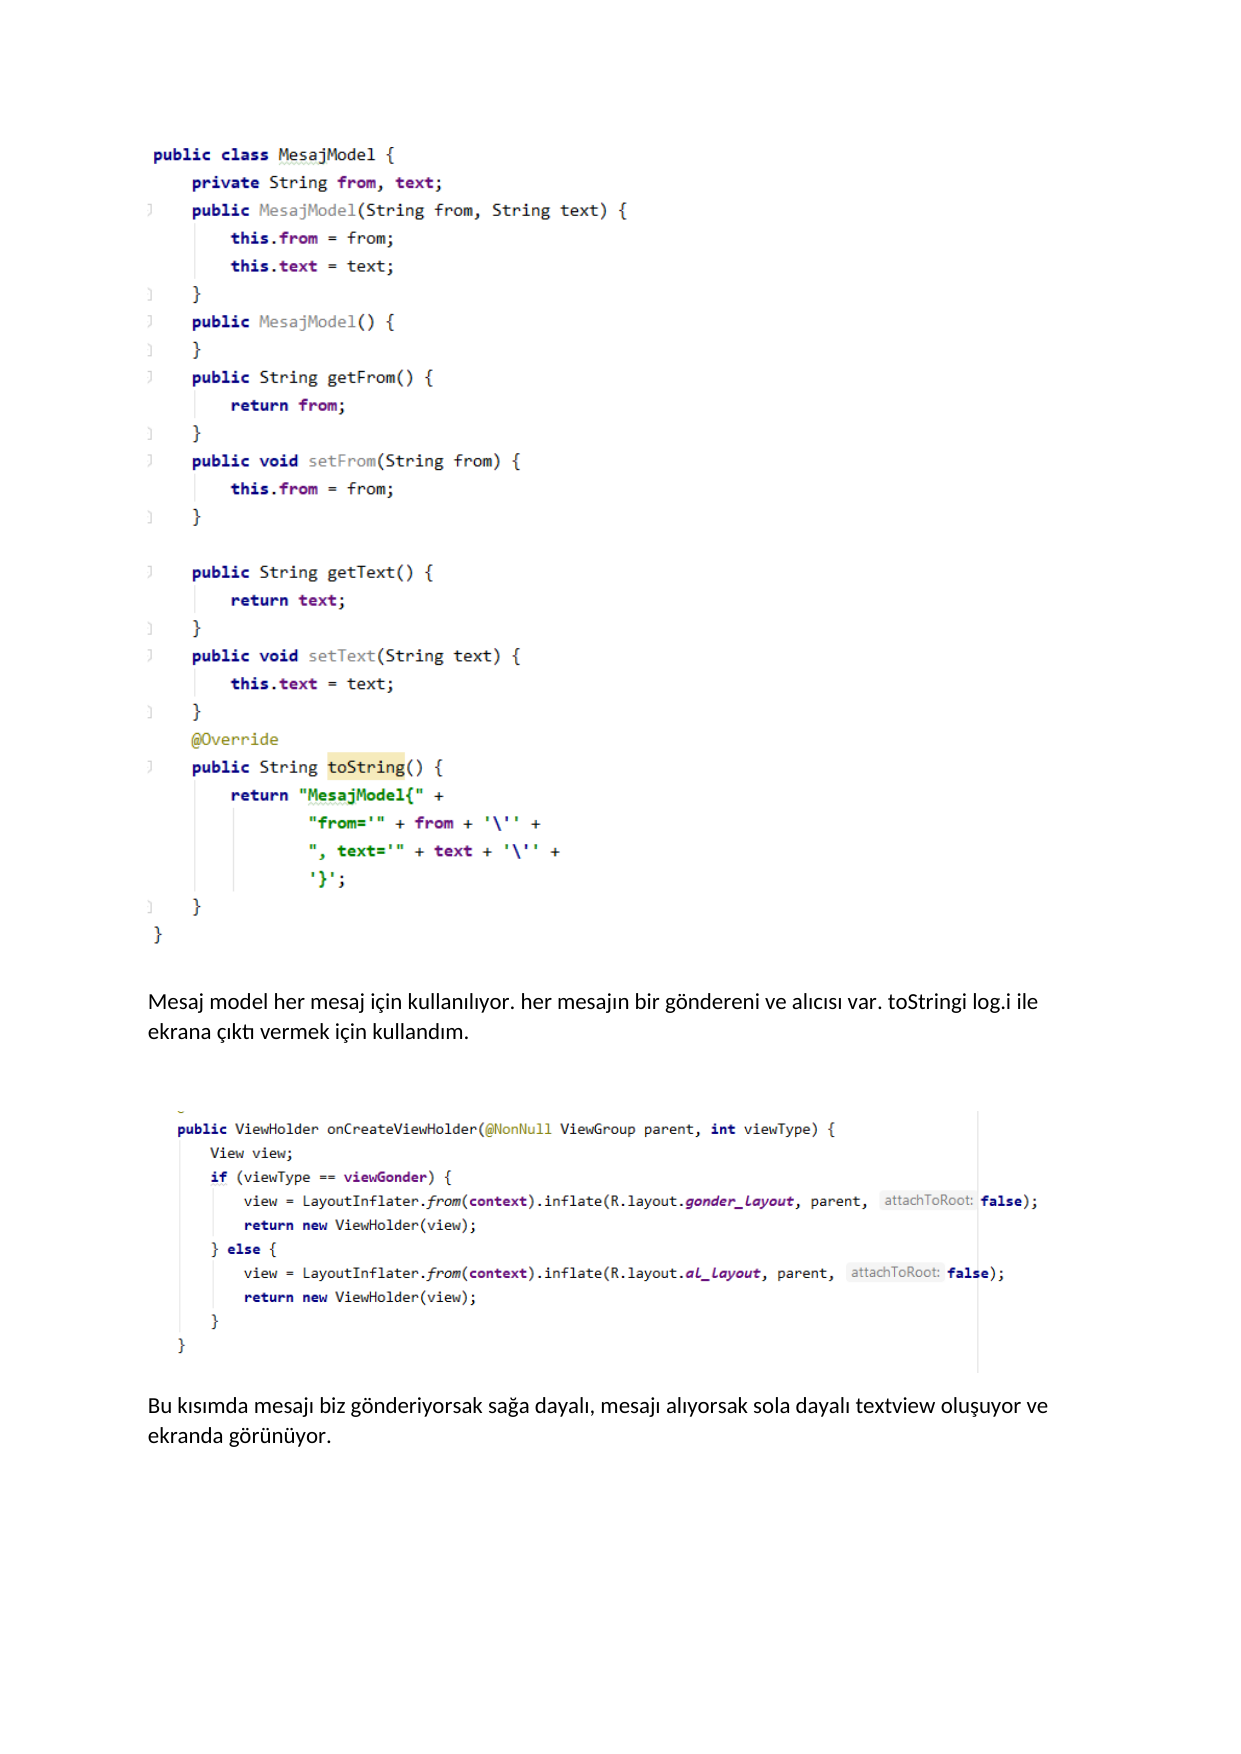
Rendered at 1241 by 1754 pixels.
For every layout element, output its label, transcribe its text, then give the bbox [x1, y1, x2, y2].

picture [147, 147, 726, 969]
text Bu kısımda mesajı biz gönderiyorsak sağa dayalı, mesajı alıyorsak sola dayalı textview oluşuyor ve ekranda görünüyor. [148, 1391, 1093, 1449]
text Mesaj model her mesaj için kullanılıyor. her mesajın bir göndereni ve alıcısı var. toStringi log.i ile ekrana çıktı vermek için kullandım. [148, 987, 1093, 1046]
picture [147, 1111, 1093, 1373]
